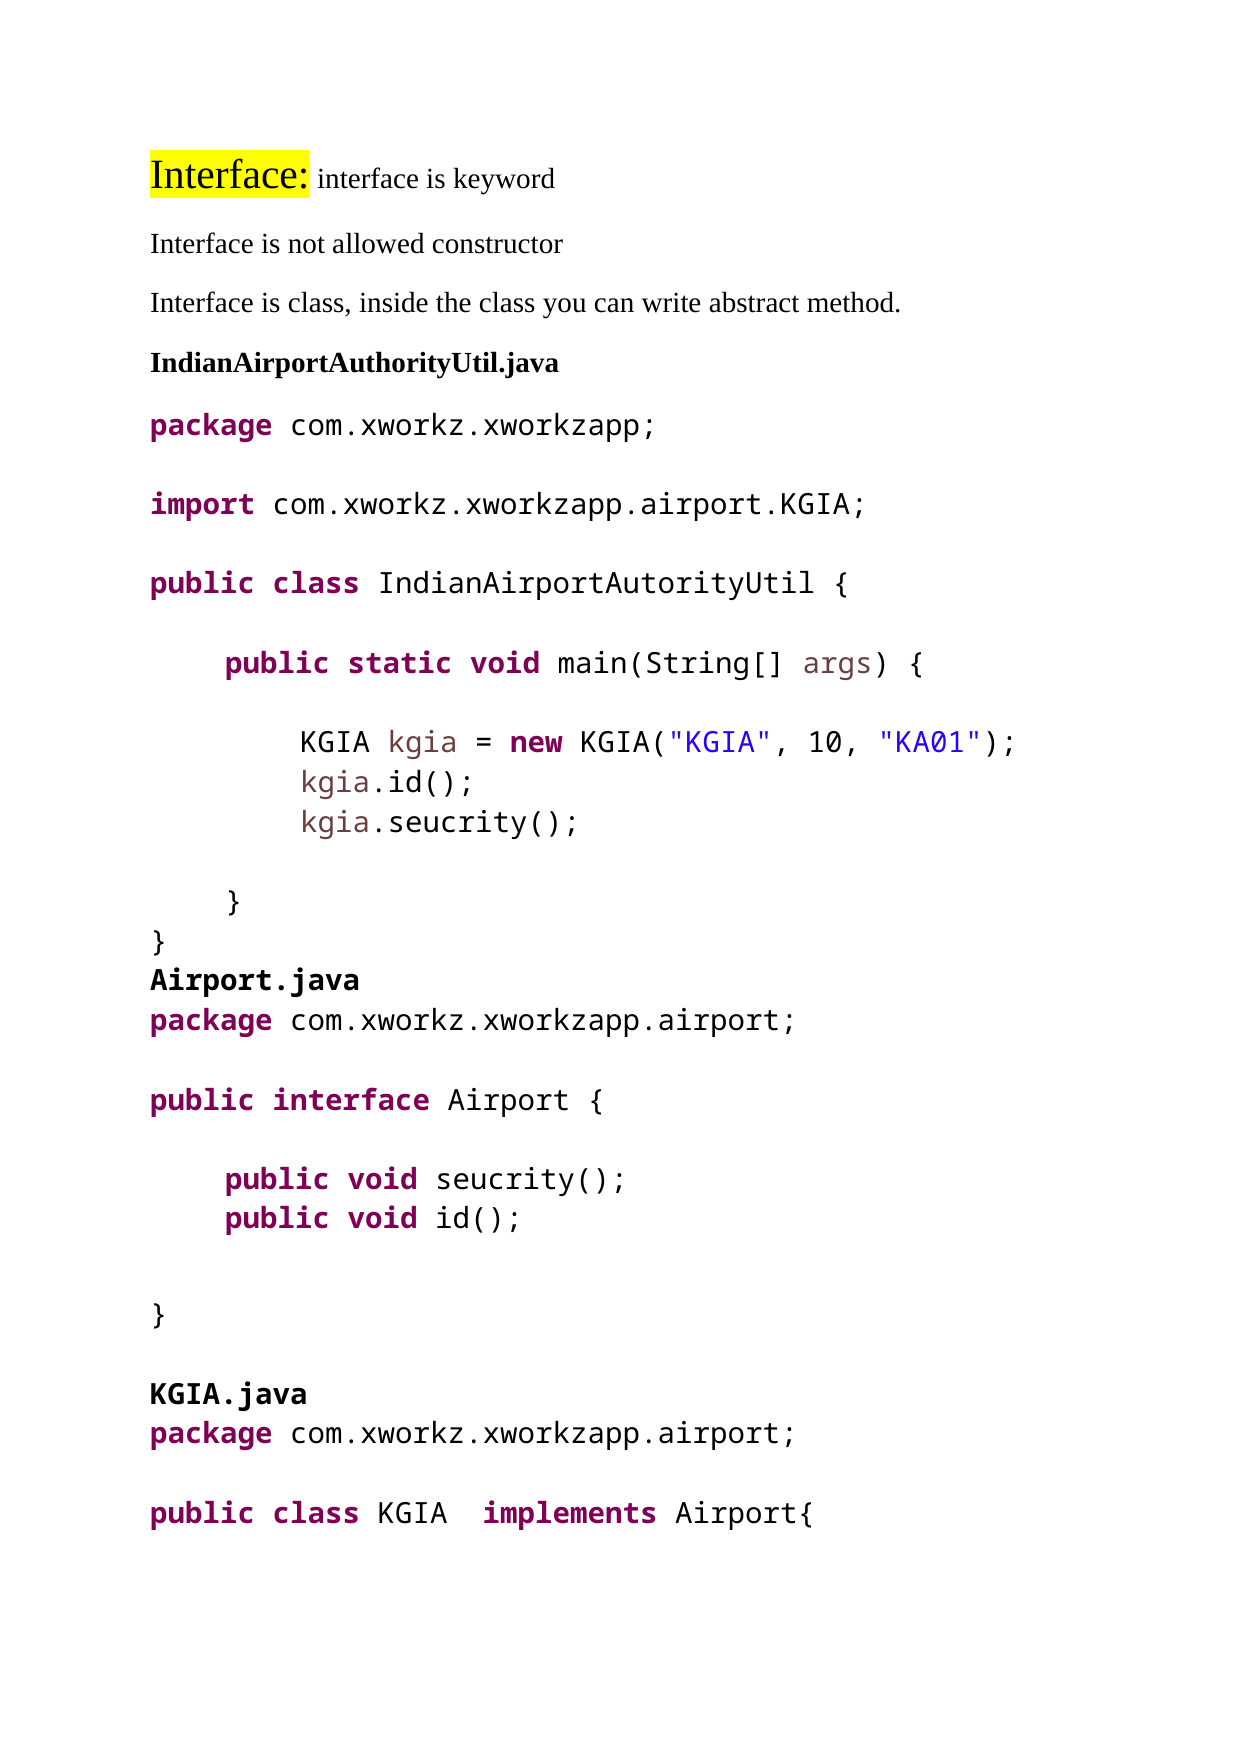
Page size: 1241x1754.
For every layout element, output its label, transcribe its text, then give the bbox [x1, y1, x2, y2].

text public static void main(String[] args) { [150, 642, 1090, 682]
text public void id(); [150, 1198, 1090, 1237]
text kgia.seucrity(); [150, 801, 1090, 841]
text KGIA.java [150, 1373, 1090, 1413]
text IndianAirportAuthorityUtil.java [150, 345, 1090, 378]
text KGIA kgia = new KGIA("KGIA", 10, "KA01"); [150, 722, 1090, 761]
text Airport.java [150, 960, 1090, 999]
text Interface: interface is keyword [309, 150, 1090, 198]
text kgia.id(); [150, 761, 1090, 801]
text } [150, 920, 1090, 960]
text } [150, 880, 1090, 920]
text public class KGIA implements Airport{ [150, 1492, 1090, 1532]
text Interface is not allowed constructor [150, 226, 1090, 259]
text package com.xworkz.xworkzapp.airport; [150, 999, 1090, 1039]
text import com.xworkz.xworkzapp.airport.KGIA; [150, 483, 1090, 523]
text Interface is class, inside the class you can write abstract method. [150, 285, 1090, 319]
text package com.xworkz.xworkzapp; [150, 404, 1090, 444]
text public void seucrity(); [150, 1158, 1090, 1198]
text } [150, 1293, 1090, 1333]
text public interface Airport { [150, 1079, 1090, 1118]
text package com.xworkz.xworkzapp.airport; [150, 1413, 1090, 1452]
text public class IndianAirportAutorityUtil { [150, 563, 1090, 602]
